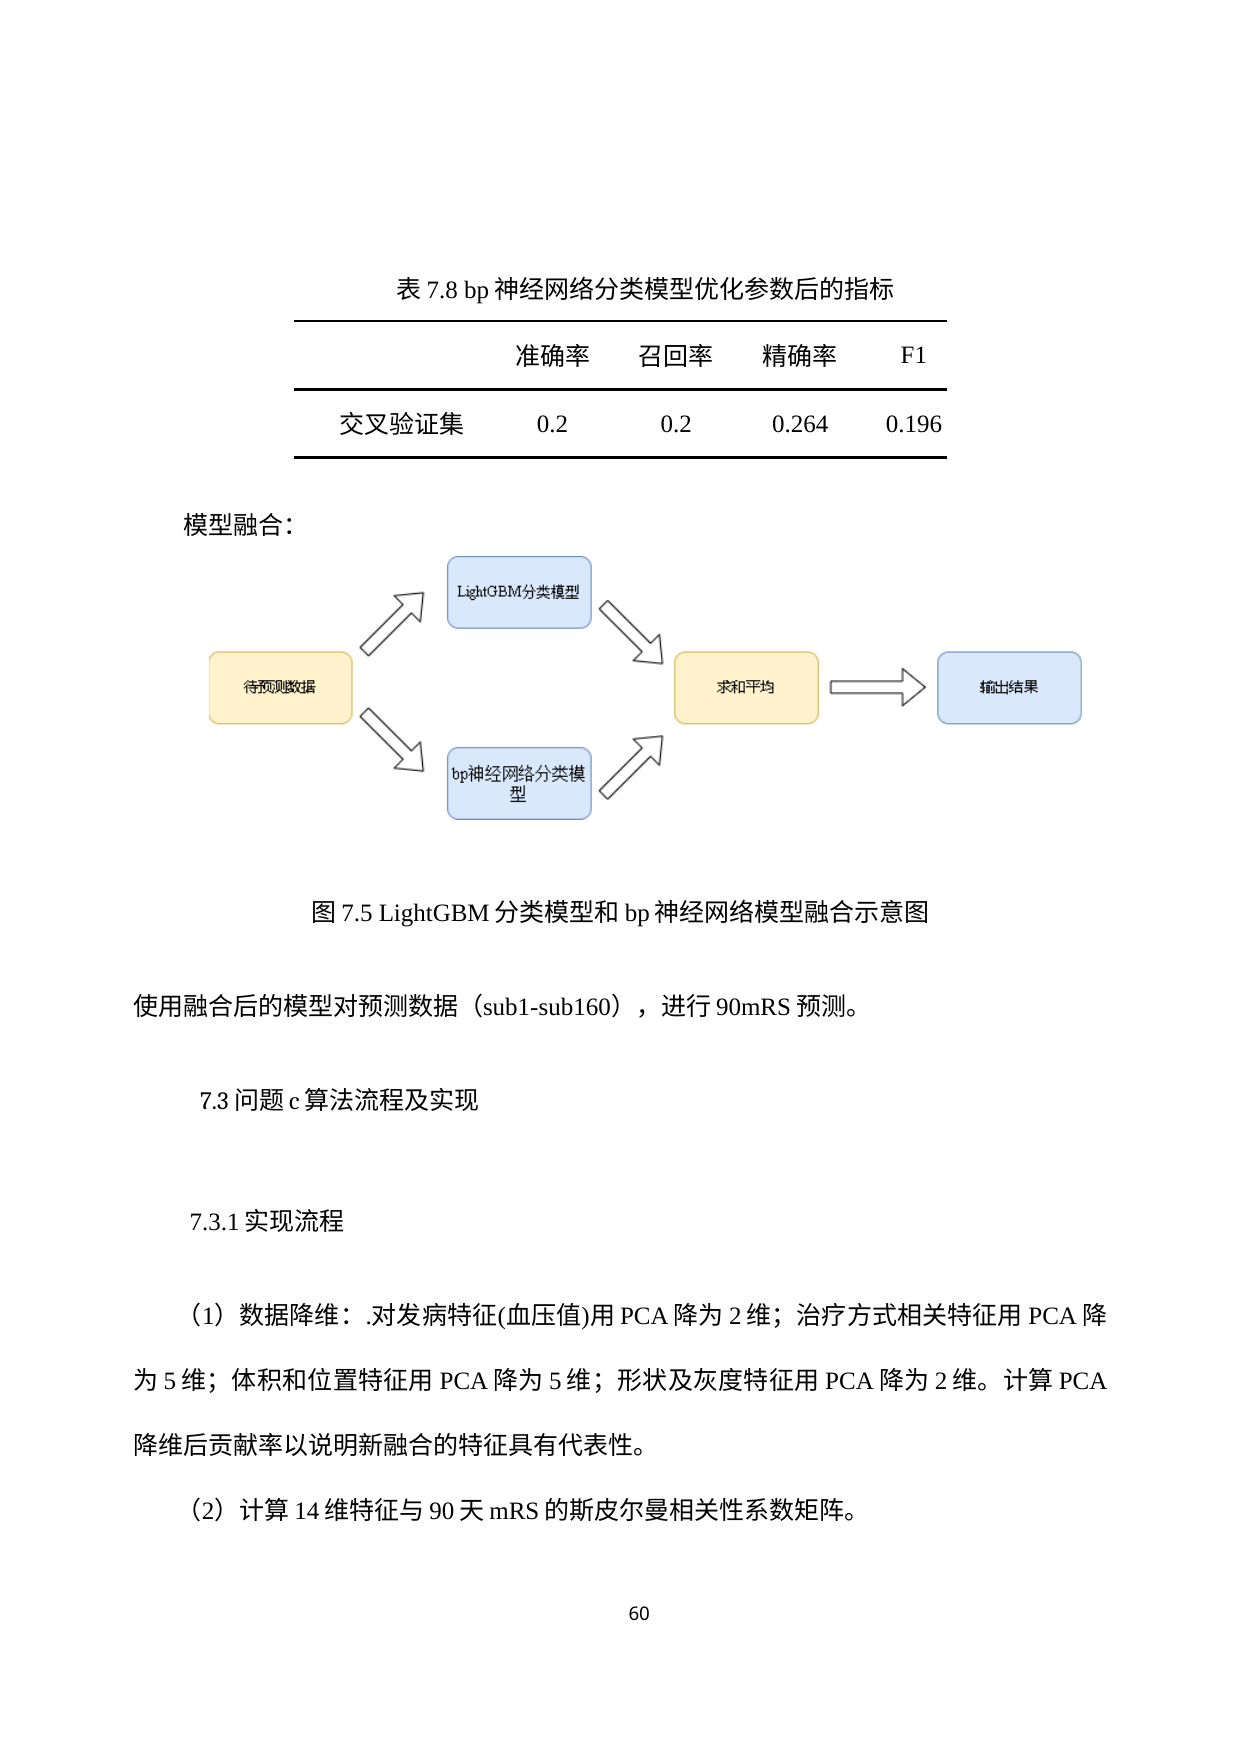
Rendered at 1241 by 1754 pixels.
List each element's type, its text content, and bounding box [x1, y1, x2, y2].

subtitle 7.3.1实现流程 [133, 1187, 1107, 1252]
text 表7.8 bp神经网络分类模型优化参数后的指标 [133, 255, 1107, 320]
table_cell 0.2 [471, 391, 595, 456]
table_header 精确率 [719, 322, 843, 387]
text （1）数据降维：.对发病特征(血压值)用PCA降为2维；治疗方式相关特征用PCA降为5维；体积和位置特征用PCA降为5维；形状及灰度特征用PCA降为2维。计算PCA降维后贡献率以说明新融合的特征具有代表性。 [133, 1281, 1107, 1476]
table_header 召回率 [595, 322, 719, 387]
subtitle 图7.5 LightGBM分类模型和bp神经网络模型融合示意图 [133, 878, 1107, 943]
subtitle 使用融合后的模型对预测数据（sub1-sub160），进行90mRS预测。 [133, 972, 1107, 1037]
text （2）计算14维特征与90天mRS的斯皮尔曼相关性系数矩阵。 [133, 1476, 1107, 1541]
table_cell 0.2 [595, 391, 719, 456]
table_cell 0.264 [719, 391, 843, 456]
table_cell 0.196 [843, 391, 947, 456]
text 模型融合： [133, 491, 1107, 556]
table_header 准确率 [471, 322, 595, 387]
subtitle 7.3 问题c算法流程及实现 [133, 1066, 1107, 1131]
table_header [294, 322, 471, 387]
table_header F1 [843, 322, 947, 387]
picture [208, 556, 1082, 820]
table_cell 交叉验证集 [294, 391, 471, 456]
